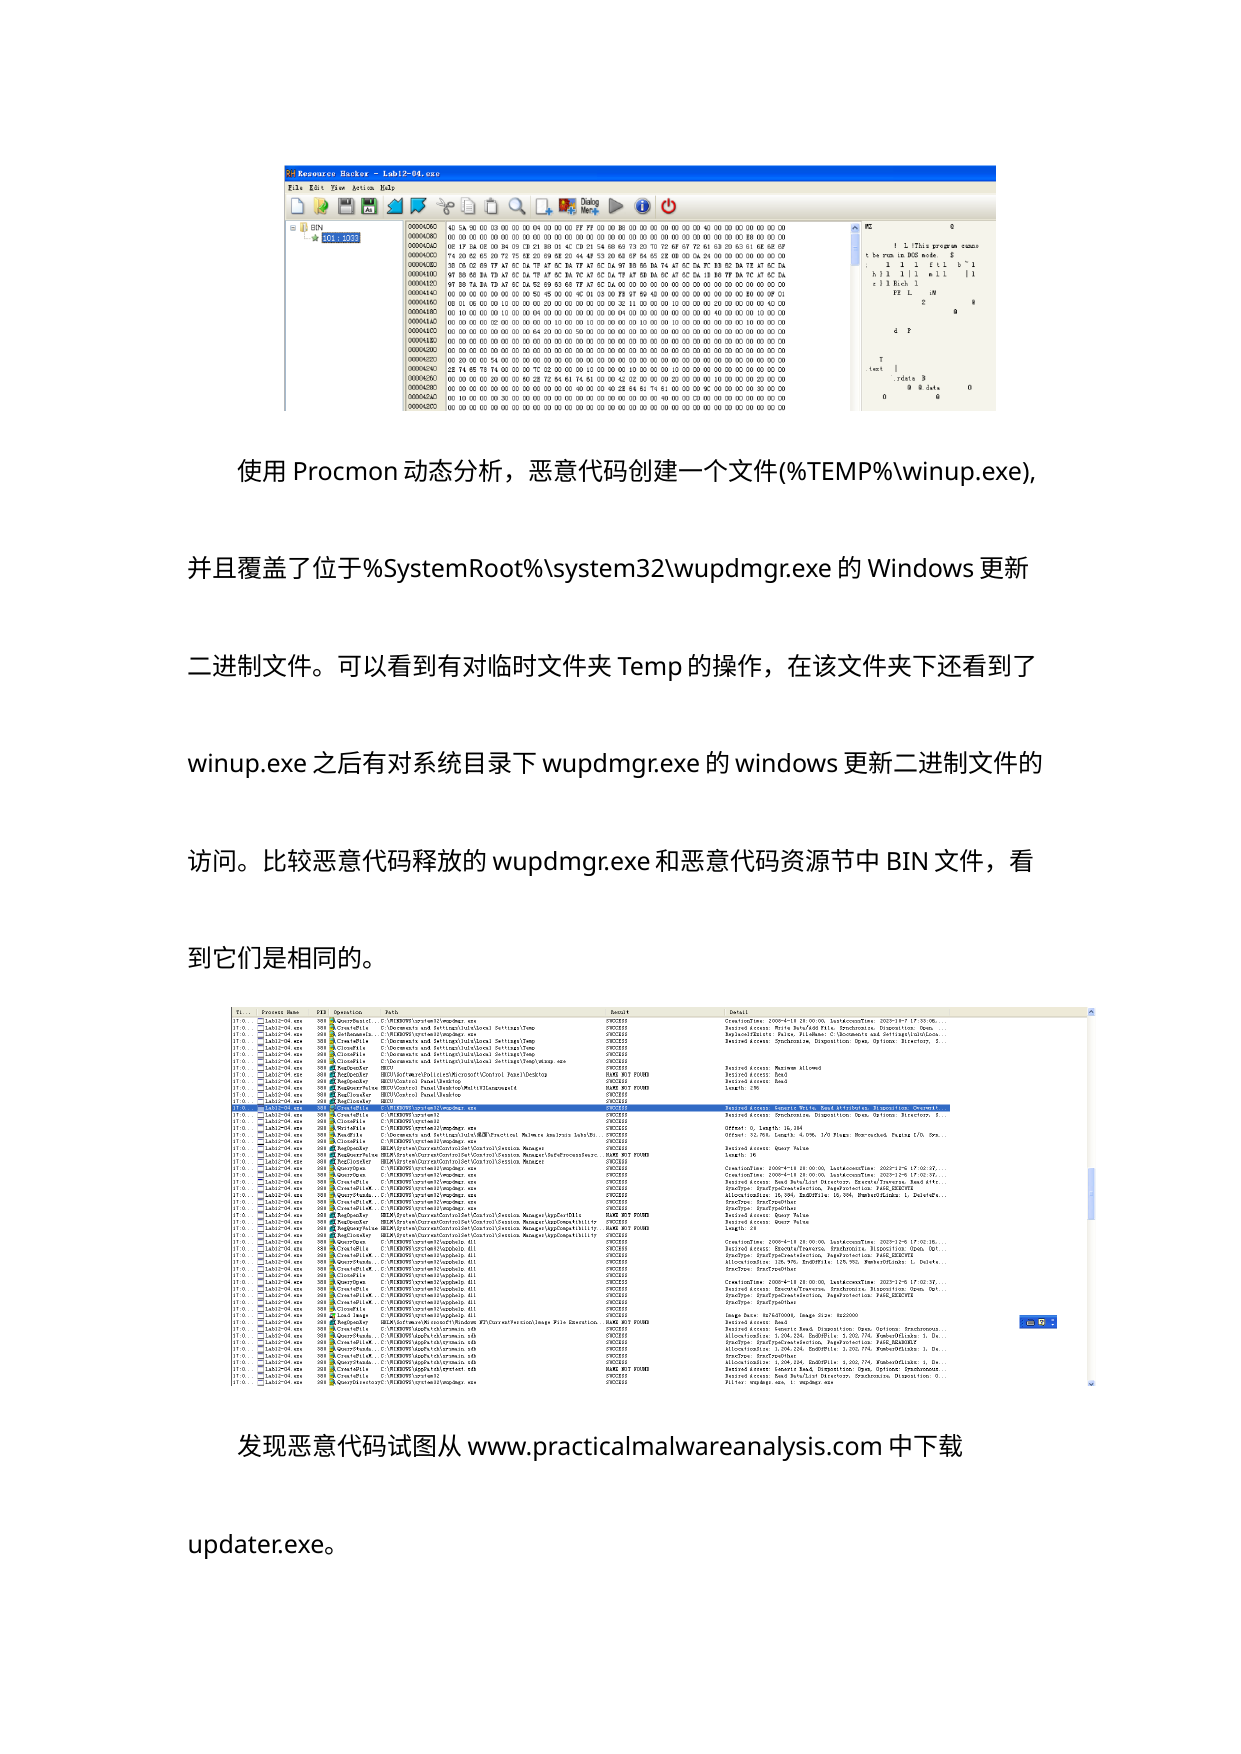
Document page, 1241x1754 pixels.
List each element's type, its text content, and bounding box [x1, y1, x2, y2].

list 发现恶意代码试图从www.practicalmalwareanalysis.com中下载updater.exe。 [187, 1412, 1053, 1575]
list 使用Procmon动态分析，恶意代码创建一个文件(%TEMP%\winup.exe),并且覆盖了位于%SystemRoot%\system32\wupdmgr.exe的Windows更新二进制文件。可以看到有对临时文件夹Temp的操作，在该文件夹下还看到了winup.exe之后有对系统目录下wupdmgr.exe的windows更新二进制文件的访问。比较恶意代码释放的wupdmgr.exe和恶意代码资源节中BIN文件，看到它们是相同的。 [187, 437, 1053, 989]
picture [231, 1007, 1096, 1386]
picture [282, 162, 1002, 417]
